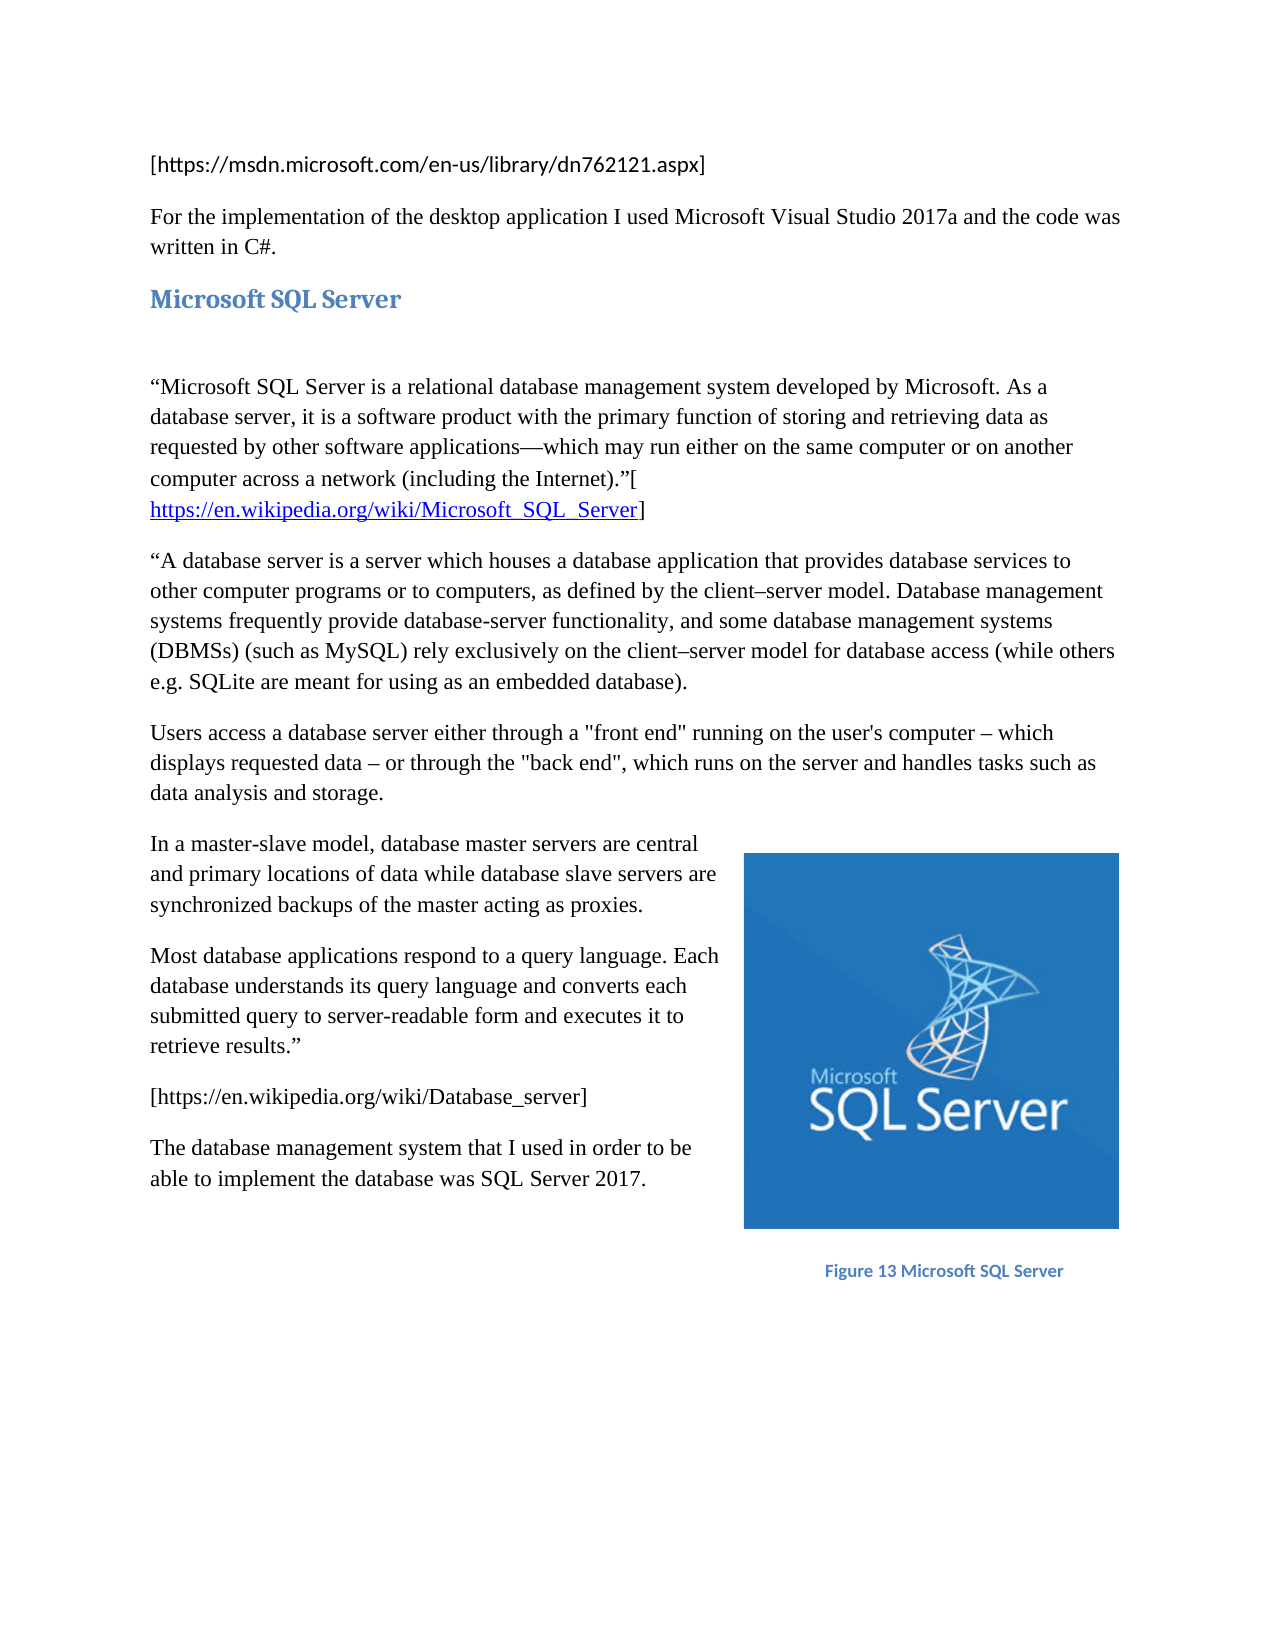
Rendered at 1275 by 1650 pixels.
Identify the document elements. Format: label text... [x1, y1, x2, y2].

text “Microsoft SQL Server is a relational database management system developed by Microsoft. As a database server, it is a software product with the primary function of storing and retrieving data as requested by other software applications—which may run either on the same computer or on another computer across a network (including the Internet).”[ https://en.wikipedia.org/wiki/Microsoft_SQL_Server] [150, 373, 1125, 522]
text [https://msdn.microsoft.com/en-us/library/dn762121.aspx] [150, 150, 1125, 178]
text In a master-slave model, database master servers are central and primary locations of data while database slave servers are synchronized backups of the master acting as proxies. [150, 830, 1125, 917]
text The database management system that I used in order to be able to implement the database was SQL Server 2017. [150, 1134, 743, 1191]
text Users access a database server either through a "front end" running on the user's computer – which displays requested data – or through the "back end", which runs on the server and handles tasks such as data analysis and storage. [150, 719, 1125, 806]
text For the implementation of the desktop application I used Microsoft Visual Studio 2017a and the code was written in C#. [150, 203, 1125, 259]
text Most database applications respond to a query language. Each database understands its query language and converts each submitted query to server-readable form and executes it to retrieve results.” [150, 942, 743, 1059]
picture [743, 853, 1119, 1229]
subtitle Microsoft SQL Server [150, 284, 1125, 315]
text “A database server is a server which houses a database application that provides database services to other computer programs or to computers, as defined by the client–server model. Database management systems frequently provide database-server functionality, and some database management systems (DBMSs) (such as MySQL) rely exclusively on the client–server model for database access (while others e.g. SQLite are meant for using as an embedded database). [150, 547, 1125, 694]
text Figure 13 Microsoft SQL Server [750, 1259, 1125, 1282]
text [https://en.wikipedia.org/wiki/Database_server] [150, 1083, 743, 1110]
